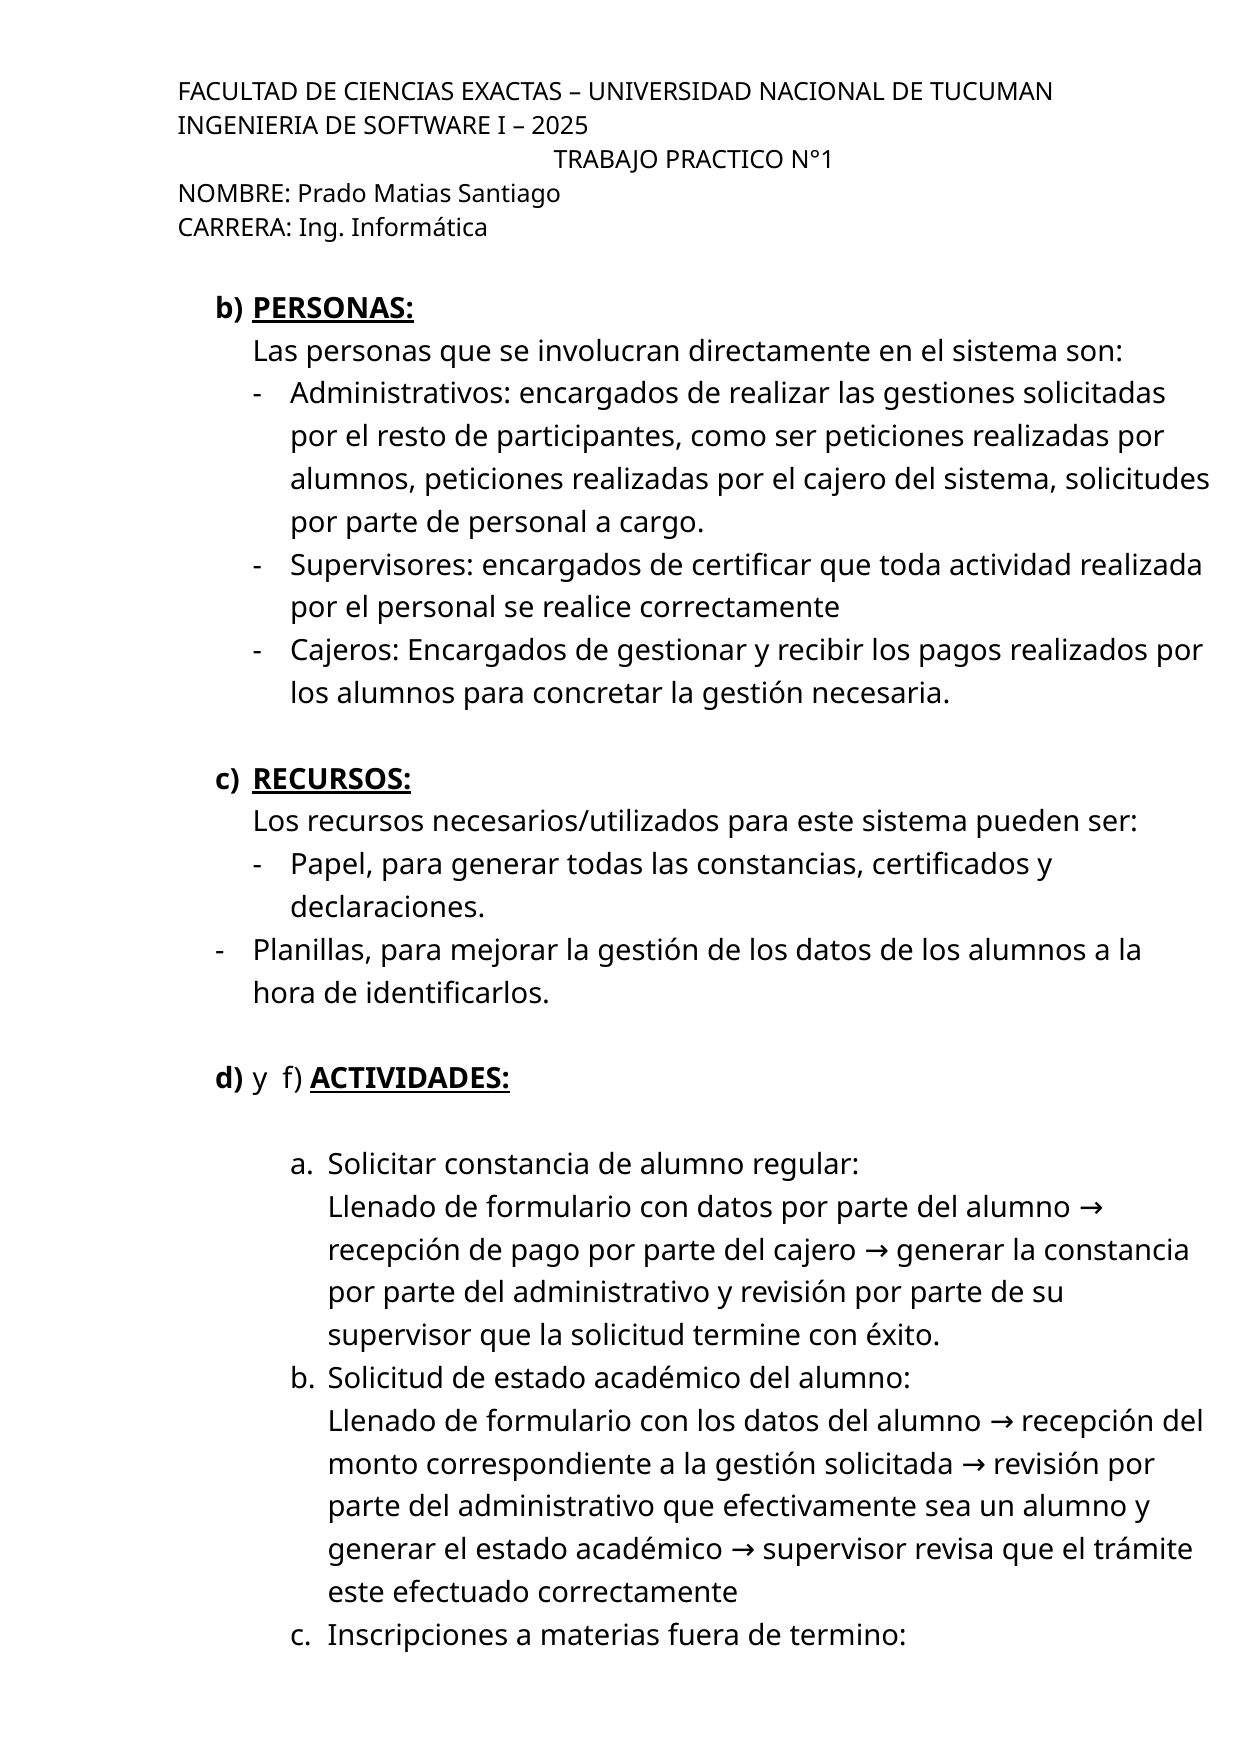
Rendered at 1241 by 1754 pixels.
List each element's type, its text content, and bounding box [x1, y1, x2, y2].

list Administrativos: encargados de realizar las gestiones solicitadas por el resto de participantes, como ser peticiones realizadas por alumnos, peticiones realizadas por el cajero del sistema, solicitudes por parte de personal a cargo. [252, 373, 1211, 541]
list Solicitud de estado académico del alumno: [290, 1357, 1211, 1397]
list Solicitar constancia de alumno regular: [290, 1143, 1211, 1183]
list Supervisores: encargados de certificar que toda actividad realizada por el personal se realice correctamente [252, 544, 1211, 626]
list y f) ACTIVIDADES: [215, 1058, 1211, 1097]
list Los recursos necesarios/utilizados para este sistema pueden ser: [252, 801, 1211, 840]
list Llenado de formulario con los datos del alumno → recepción del monto correspondiente a la gestión solicitada → revisión por parte del administrativo que efectivamente sea un alumno y generar el estado académico → supervisor revisa que el trámite este efectuado correctamente [327, 1400, 1211, 1611]
list Planillas, para mejorar la gestión de los datos de los alumnos a la hora de identificarlos. [215, 929, 1211, 1012]
list Llenado de formulario con datos por parte del alumno → recepción de pago por parte del cajero → generar la constancia por parte del administrativo y revisión por parte de su supervisor que la solicitud termine con éxito. [327, 1186, 1211, 1354]
list PERSONAS: [215, 287, 1211, 327]
list Cajeros: Encargados de gestionar y recibir los pagos realizados por los alumnos para concretar la gestión necesaria. [252, 629, 1211, 712]
list Papel, para generar todas las constancias, certificados y declaraciones. [252, 843, 1211, 926]
list Las personas que se involucran directamente en el sistema son: [252, 330, 1211, 369]
list RECURSOS: [215, 758, 1211, 798]
list Inscripciones a materias fuera de termino: [290, 1614, 1211, 1654]
